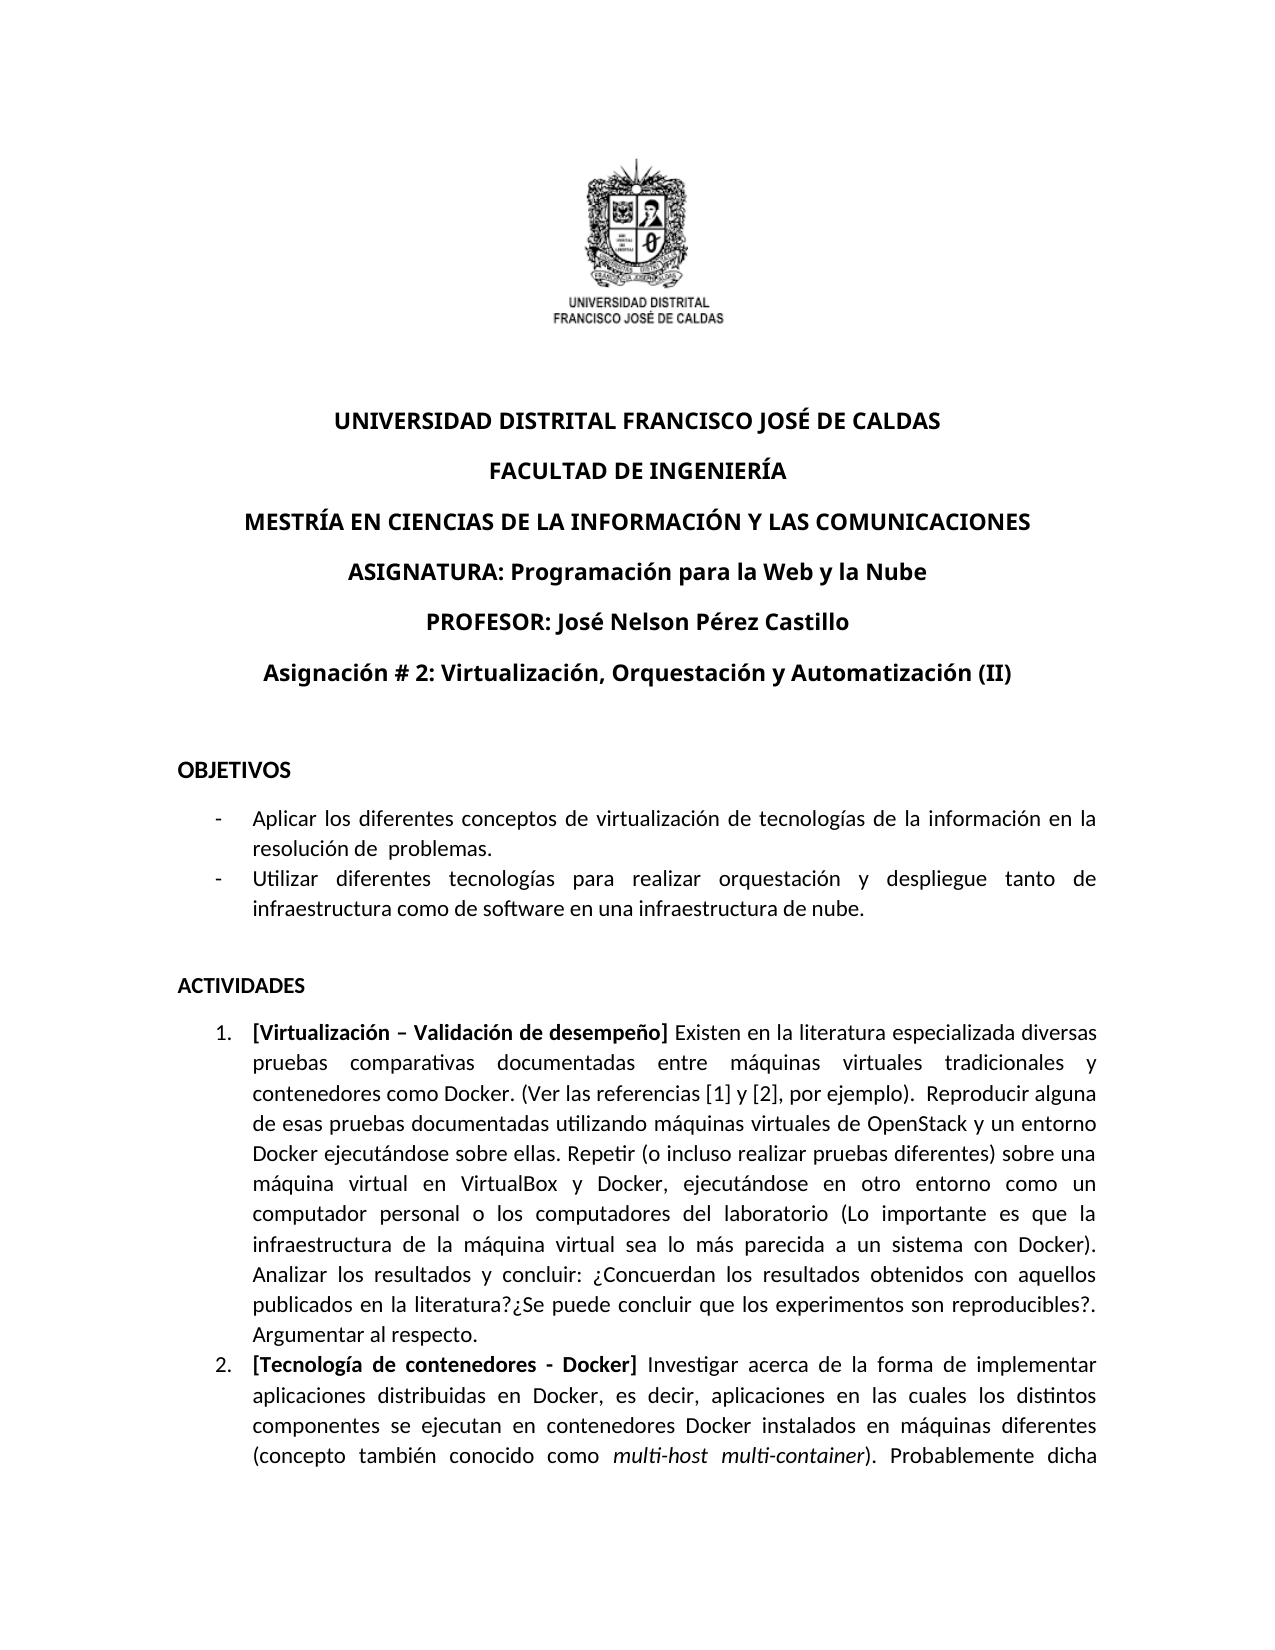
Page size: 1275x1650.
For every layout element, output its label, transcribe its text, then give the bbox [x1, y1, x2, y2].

text PROFESOR: José Nelson Pérez Castillo [177, 606, 1098, 638]
picture [543, 147, 732, 337]
list Utilizar diferentes tecnologías para realizar orquestación y despliegue tanto de infraestructura como de software en una infraestructura de nube. [215, 864, 1098, 922]
text ACTIVIDADES [177, 971, 1098, 999]
text FACULTAD DE INGENIERÍA [177, 455, 1098, 486]
list [Virtualización – Validación de desempeño] Existen en la literatura especializada diversas pruebas comparativas documentadas entre máquinas virtuales tradicionales y contenedores como Docker. (Ver las referencias [1] y [2], por ejemplo). Reproducir alguna de esas pruebas documentadas utilizando máquinas virtuales de OpenStack y un entorno Docker ejecutándose sobre ellas. Repetir (o incluso realizar pruebas diferentes) sobre una máquina virtual en VirtualBox y Docker, ejecutándose en otro entorno como un computador personal o los computadores del laboratorio (Lo importante es que la infraestructura de la máquina virtual sea lo más parecida a un sistema con Docker). Analizar los resultados y concluir: ¿Concuerdan los resultados obtenidos con aquellos publicados en la literatura?¿Se puede concluir que los experimentos son reproducibles?. Argumentar al respecto. [215, 1018, 1098, 1348]
list Aplicar los diferentes conceptos de virtualización de tecnologías de la información en la resolución de problemas. [215, 804, 1098, 862]
text Asignación # 2: Virtualización, Orquestación y Automatización (II) [177, 657, 1098, 688]
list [215, 1351, 1098, 1469]
text MESTRÍA EN CIENCIAS DE LA INFORMACIÓN Y LAS COMUNICACIONES [177, 506, 1098, 537]
text ASIGNATURA: Programación para la Web y la Nube [177, 556, 1098, 587]
text UNIVERSIDAD DISTRITAL FRANCISCO JOSÉ DE CALDAS [177, 405, 1098, 436]
text OBJETIVOS [177, 754, 1098, 784]
